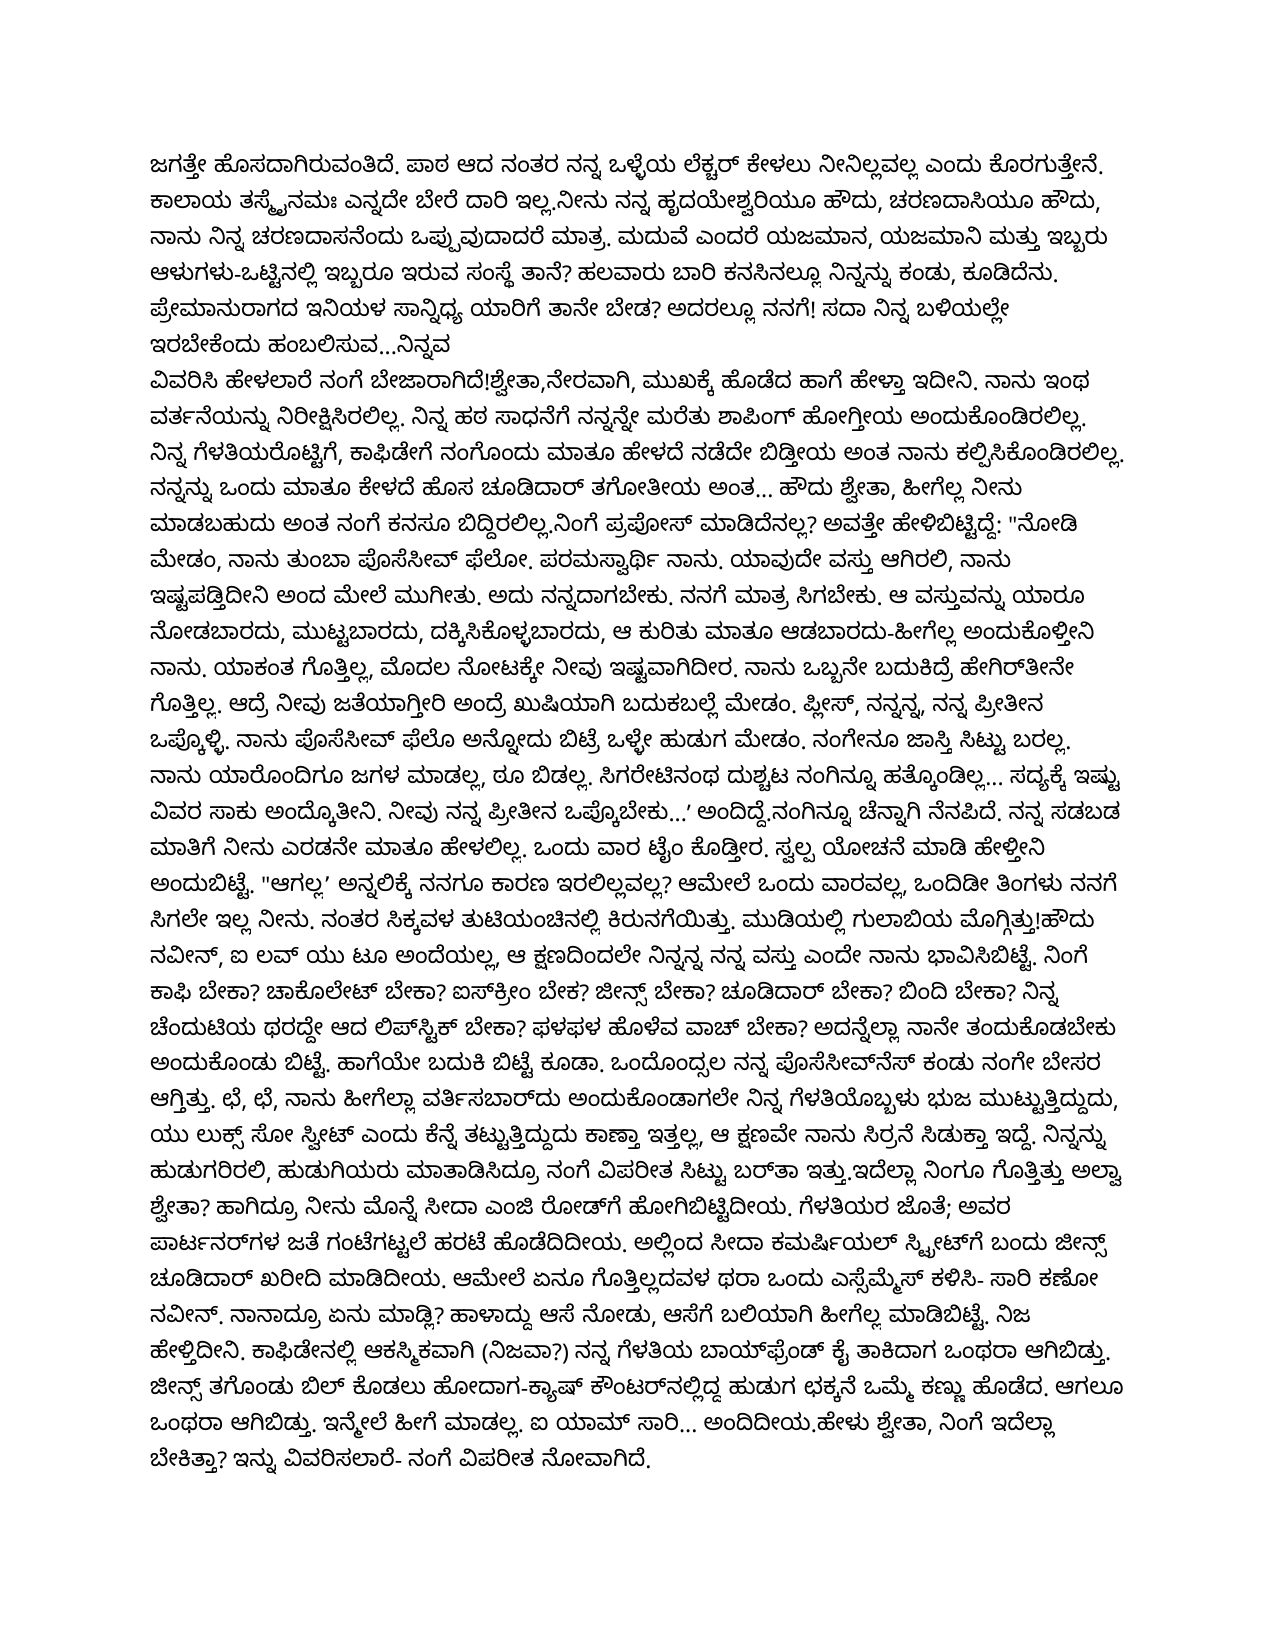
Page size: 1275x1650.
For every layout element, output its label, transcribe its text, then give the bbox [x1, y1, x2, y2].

text ಜಗತ್ತೇ ಹೊಸದಾಗಿರುವಂತಿದೆ. ಪಾಠ ಆದ ನಂತರ ನನ್ನ ಒಳ್ಳೆಯ ಲೆಕ್ಚರ್ ಕೇಳಲು ನೀನಿಲ್ಲವಲ್ಲ ಎಂದು ಕೊರಗುತ್ತೇನೆ. ಕಾಲಾಯ ತಸ್ಮೈನಮಃ ಎನ್ನದೇ ಬೇರೆ ದಾರಿ ಇಲ್ಲ.ನೀನು ನನ್ನ ಹೃದಯೇಶ್ವರಿಯೂ ಹೌದು, ಚರಣದಾಸಿಯೂ ಹೌದು, ನಾನು ನಿನ್ನ ಚರಣದಾಸನೆಂದು ಒಪ್ಪುವುದಾದರೆ ಮಾತ್ರ. ಮದುವೆ ಎಂದರೆ ಯಜಮಾನ, ಯಜಮಾನಿ ಮತ್ತು ಇಬ್ಬರು ಆಳುಗಳು-ಒಟ್ಟಿನಲ್ಲಿ ಇಬ್ಬರೂ ಇರುವ ಸಂಸ್ಥೆ ತಾನೆ? ಹಲವಾರು ಬಾರಿ ಕನಸಿನಲ್ಲೂ ನಿನ್ನನ್ನು ಕಂಡು, ಕೂಡಿದೆನು. ಪ್ರೇಮಾನುರಾಗದ ಇನಿಯಳ ಸಾನ್ನಿಧ್ಯ ಯಾರಿಗೆ ತಾನೇ ಬೇಡ? ಅದರಲ್ಲೂ ನನಗೆ! ಸದಾ ನಿನ್ನ ಬಳಿಯಲ್ಲೇ ಇರಬೇಕೆಂದು ಹಂಬಲಿಸುವ...ನಿನ್ನವ ವಿವರಿಸಿ ಹೇಳಲಾರೆ ನಂಗೆ ಬೇಜಾರಾಗಿದೆ!ಶ್ವೇತಾ,ನೇರವಾಗಿ, ಮುಖಕ್ಕೆ ಹೊಡೆದ ಹಾಗೆ ಹೇಳ್ತಾ ಇದೀನಿ. ನಾನು ಇಂಥ ವರ್ತನೆಯನ್ನು ನಿರೀಕ್ಷಿಸಿರಲಿಲ್ಲ. ನಿನ್ನ ಹಠ ಸಾಧನೆಗೆ ನನ್ನನ್ನೇ ಮರೆತು ಶಾಪಿಂಗ್ ಹೋಗ್ತೀಯ ಅಂದುಕೊಂಡಿರಲಿಲ್ಲ. ನಿನ್ನ ಗೆಳತಿಯರೊಟ್ಟಿಗೆ, ಕಾಫಿಡೇಗೆ ನಂಗೊಂದು ಮಾತೂ ಹೇಳದೆ ನಡೆದೇ ಬಿಡ್ತೀಯ ಅಂತ ನಾನು ಕಲ್ಪಿಸಿಕೊಂಡಿರಲಿಲ್ಲ. ನನ್ನನ್ನು ಒಂದು ಮಾತೂ ಕೇಳದೆ ಹೊಸ ಚೂಡಿದಾರ್ ತಗೋತೀಯ ಅಂತ... ಹೌದು ಶ್ವೇತಾ, ಹೀಗೆಲ್ಲ ನೀನು ಮಾಡಬಹುದು ಅಂತ ನಂಗೆ ಕನಸೂ ಬಿದ್ದಿರಲಿಲ್ಲ.ನಿಂಗೆ ಪ್ರಪೋಸ್ ಮಾಡಿದೆನಲ್ಲ? ಅವತ್ತೇ ಹೇಳಿಬಿಟ್ಟಿದ್ದೆ: "ನೋಡಿ ಮೇಡಂ, ನಾನು ತುಂಬಾ ಪೊಸೆಸೀವ್ ಫೆಲೋ. ಪರಮಸ್ವಾರ್ಥಿ ನಾನು. ಯಾವುದೇ ವಸ್ತು ಆಗಿರಲಿ, ನಾನು ಇಷ್ಟಪಡ್ತಿದೀನಿ ಅಂದ ಮೇಲೆ ಮುಗೀತು. ಅದು ನನ್ನದಾಗಬೇಕು. ನನಗೆ ಮಾತ್ರ ಸಿಗಬೇಕು. ಆ ವಸ್ತುವನ್ನು ಯಾರೂ ನೋಡಬಾರದು, ಮುಟ್ಟಬಾರದು, ದಕ್ಕಿಸಿಕೊಳ್ಳಬಾರದು, ಆ ಕುರಿತು ಮಾತೂ ಆಡಬಾರದು-ಹೀಗೆಲ್ಲ ಅಂದುಕೊಳ್ತೀನಿ ನಾನು. ಯಾಕಂತ ಗೊತ್ತಿಲ್ಲ, ಮೊದಲ ನೋಟಕ್ಕೇ ನೀವು ಇಷ್ಟವಾಗಿದೀರ. ನಾನು ಒಬ್ಬನೇ ಬದುಕಿದ್ರೆ ಹೇಗಿರ್‍ತೀನೇ ಗೊತ್ತಿಲ್ಲ. ಆದ್ರೆ ನೀವು ಜತೆಯಾಗ್ತೀರಿ ಅಂದ್ರೆ ಖುಷಿಯಾಗಿ ಬದುಕಬಲ್ಲೆ ಮೇಡಂ. ಪ್ಲೀಸ್, ನನ್ನನ್ನ, ನನ್ನ ಪ್ರೀತೀನ ಒಪ್ಕೊಳ್ಳಿ. ನಾನು ಪೊಸೆಸೀವ್ ಫೆಲೊ ಅನ್ನೋದು ಬಿಟ್ರೆ ಒಳ್ಳೇ ಹುಡುಗ ಮೇಡಂ. ನಂಗೇನೂ ಜಾಸ್ತಿ ಸಿಟ್ಟು ಬರಲ್ಲ. ನಾನು ಯಾರೊಂದಿಗೂ ಜಗಳ ಮಾಡಲ್ಲ, ಠೂ ಬಿಡಲ್ಲ. ಸಿಗರೇಟಿನಂಥ ದುಶ್ಚಟ ನಂಗಿನ್ನೂ ಹತ್ಕೊಂಡಿಲ್ಲ... ಸದ್ಯಕ್ಕೆ ಇಷ್ಟು ವಿವರ ಸಾಕು ಅಂದ್ಕೊತೀನಿ. ನೀವು ನನ್ನ ಪ್ರೀತೀನ ಒಪ್ಕೊಬೇಕು...’ ಅಂದಿದ್ದೆ.ನಂಗಿನ್ನೂ ಚೆನ್ನಾಗಿ ನೆನಪಿದೆ. ನನ್ನ ಸಡಬಡ ಮಾತಿಗೆ ನೀನು ಎರಡನೇ ಮಾತೂ ಹೇಳಲಿಲ್ಲ. ಒಂದು ವಾರ ಟೈಂ ಕೊಡ್ತೀರ. ಸ್ವಲ್ಪ ಯೋಚನೆ ಮಾಡಿ ಹೇಳ್ತೀನಿ ಅಂದುಬಿಟ್ಟೆ. "ಆಗಲ್ಲ’ ಅನ್ನಲಿಕ್ಕೆ ನನಗೂ ಕಾರಣ ಇರಲಿಲ್ಲವಲ್ಲ? ಆಮೇಲೆ ಒಂದು ವಾರವಲ್ಲ, ಒಂದಿಡೀ ತಿಂಗಳು ನನಗೆ ಸಿಗಲೇ ಇಲ್ಲ ನೀನು. ನಂತರ ಸಿಕ್ಕವಳ ತುಟಿಯಂಚಿನಲ್ಲಿ ಕಿರುನಗೆಯಿತ್ತು. ಮುಡಿಯಲ್ಲಿ ಗುಲಾಬಿಯ ಮೊಗ್ಗಿತ್ತು!ಹೌದು ನವೀನ್, ಐ ಲವ್ ಯು ಟೂ ಅಂದೆಯಲ್ಲ, ಆ ಕ್ಷಣದಿಂದಲೇ ನಿನ್ನನ್ನ ನನ್ನ ವಸ್ತು ಎಂದೇ ನಾನು ಭಾವಿಸಿಬಿಟ್ಟೆ. ನಿಂಗೆ ಕಾಫಿ ಬೇಕಾ? ಚಾಕೊಲೇಟ್ ಬೇಕಾ? ಐಸ್‌ಕ್ರೀಂ ಬೇಕ? ಜೀನ್ಸ್ ಬೇಕಾ? ಚೂಡಿದಾರ್ ಬೇಕಾ? ಬಿಂದಿ ಬೇಕಾ? ನಿನ್ನ ಚೆಂದುಟಿಯ ಥರದ್ದೇ ಆದ ಲಿಪ್‌ಸ್ಟಿಕ್ ಬೇಕಾ? ಫಳಫಳ ಹೊಳೆವ ವಾಚ್ ಬೇಕಾ? ಅದನ್ನೆಲ್ಲಾ ನಾನೇ ತಂದುಕೊಡಬೇಕು ಅಂದುಕೊಂಡು ಬಿಟ್ಟೆ. ಹಾಗೆಯೇ ಬದುಕಿ ಬಿಟ್ಟೆ ಕೂಡಾ. ಒಂದೊಂದ್ಸಲ ನನ್ನ ಪೊಸೆಸೀವ್‌ನೆಸ್ ಕಂಡು ನಂಗೇ ಬೇಸರ ಆಗ್ತಿತ್ತು. ಛೆ, ಛೆ, ನಾನು ಹೀಗೆಲ್ಲಾ ವರ್ತಿಸಬಾರ್‍ದು ಅಂದುಕೊಂಡಾಗಲೇ ನಿನ್ನ ಗೆಳತಿಯೊಬ್ಬಳು ಭುಜ ಮುಟ್ಟುತ್ತಿದ್ದುದು, ಯು ಲುಕ್ಸ್ ಸೋ ಸ್ವೀಟ್ ಎಂದು ಕೆನ್ನೆ ತಟ್ಟುತ್ತಿದ್ದುದು ಕಾಣ್ತಾ ಇತ್ತಲ್ಲ, ಆ ಕ್ಷಣವೇ ನಾನು ಸಿರ್ರನೆ ಸಿಡುಕ್ತಾ ಇದ್ದೆ. ನಿನ್ನನ್ನು ಹುಡುಗರಿರಲಿ, ಹುಡುಗಿಯರು ಮಾತಾಡಿಸಿದ್ರೂ ನಂಗೆ ವಿಪರೀತ ಸಿಟ್ಟು ಬರ್‍ತಾ ಇತ್ತು.ಇದೆಲ್ಲಾ ನಿಂಗೂ ಗೊತ್ತಿತ್ತು ಅಲ್ವಾ ಶ್ವೇತಾ? ಹಾಗಿದ್ರೂ ನೀನು ಮೊನ್ನೆ ಸೀದಾ ಎಂಜಿ ರೋಡ್‌ಗೆ ಹೋಗಿಬಿಟ್ಟಿದೀಯ. ಗೆಳತಿಯರ ಜೊತೆ; ಅವರ ಪಾರ್ಟನರ್‌ಗಳ ಜತೆ ಗಂಟೆಗಟ್ಟಲೆ ಹರಟೆ ಹೊಡೆದಿದೀಯ. ಅಲ್ಲಿಂದ ಸೀದಾ ಕಮರ್ಷಿಯಲ್ ಸ್ಟ್ರೀಟ್‌ಗೆ ಬಂದು ಜೀನ್ಸ್ ಚೂಡಿದಾರ್ ಖರೀದಿ ಮಾಡಿದೀಯ. ಆಮೇಲೆ ಏನೂ ಗೊತ್ತಿಲ್ಲದವಳ ಥರಾ ಒಂದು ಎಸ್ಸೆಮ್ಮೆಸ್ ಕಳಿಸಿ- ಸಾರಿ ಕಣೋ ನವೀನ್. ನಾನಾದ್ರೂ ಏನು ಮಾಡ್ಲಿ? ಹಾಳಾದ್ದು ಆಸೆ ನೋಡು, ಆಸೆಗೆ ಬಲಿಯಾಗಿ ಹೀಗೆಲ್ಲ ಮಾಡಿಬಿಟ್ಟೆ. ನಿಜ ಹೇಳ್ತಿದೀನಿ. ಕಾಫಿಡೇನಲ್ಲಿ ಆಕಸ್ಮಿಕವಾಗಿ (ನಿಜವಾ?) ನನ್ನ ಗೆಳತಿಯ ಬಾಯ್‌ಫ್ರೆಂಡ್ ಕೈ ತಾಕಿದಾಗ ಒಂಥರಾ ಆಗಿಬಿಡ್ತು. ಜೀನ್ಸ್ ತಗೊಂಡು ಬಿಲ್ ಕೊಡಲು ಹೋದಾಗ-ಕ್ಯಾಷ್ ಕೌಂಟರ್‌ನಲ್ಲಿದ್ದ ಹುಡುಗ ಛಕ್ಕನೆ ಒಮ್ಮೆ ಕಣ್ಣು ಹೊಡೆದ. ಆಗಲೂ ಒಂಥರಾ ಆಗಿಬಿಡ್ತು. ಇನ್ಮೇಲೆ ಹೀಗೆ ಮಾಡಲ್ಲ. ಐ ಯಾಮ್ ಸಾರಿ... ಅಂದಿದೀಯ.ಹೇಳು ಶ್ವೇತಾ, ನಿಂಗೆ ಇದೆಲ್ಲಾ ಬೇಕಿತ್ತಾ? ಇನ್ನು ವಿವರಿಸಲಾರೆ- ನಂಗೆ ವಿಪರೀತ ನೋವಾಗಿದೆ. [150, 150, 1125, 1475]
